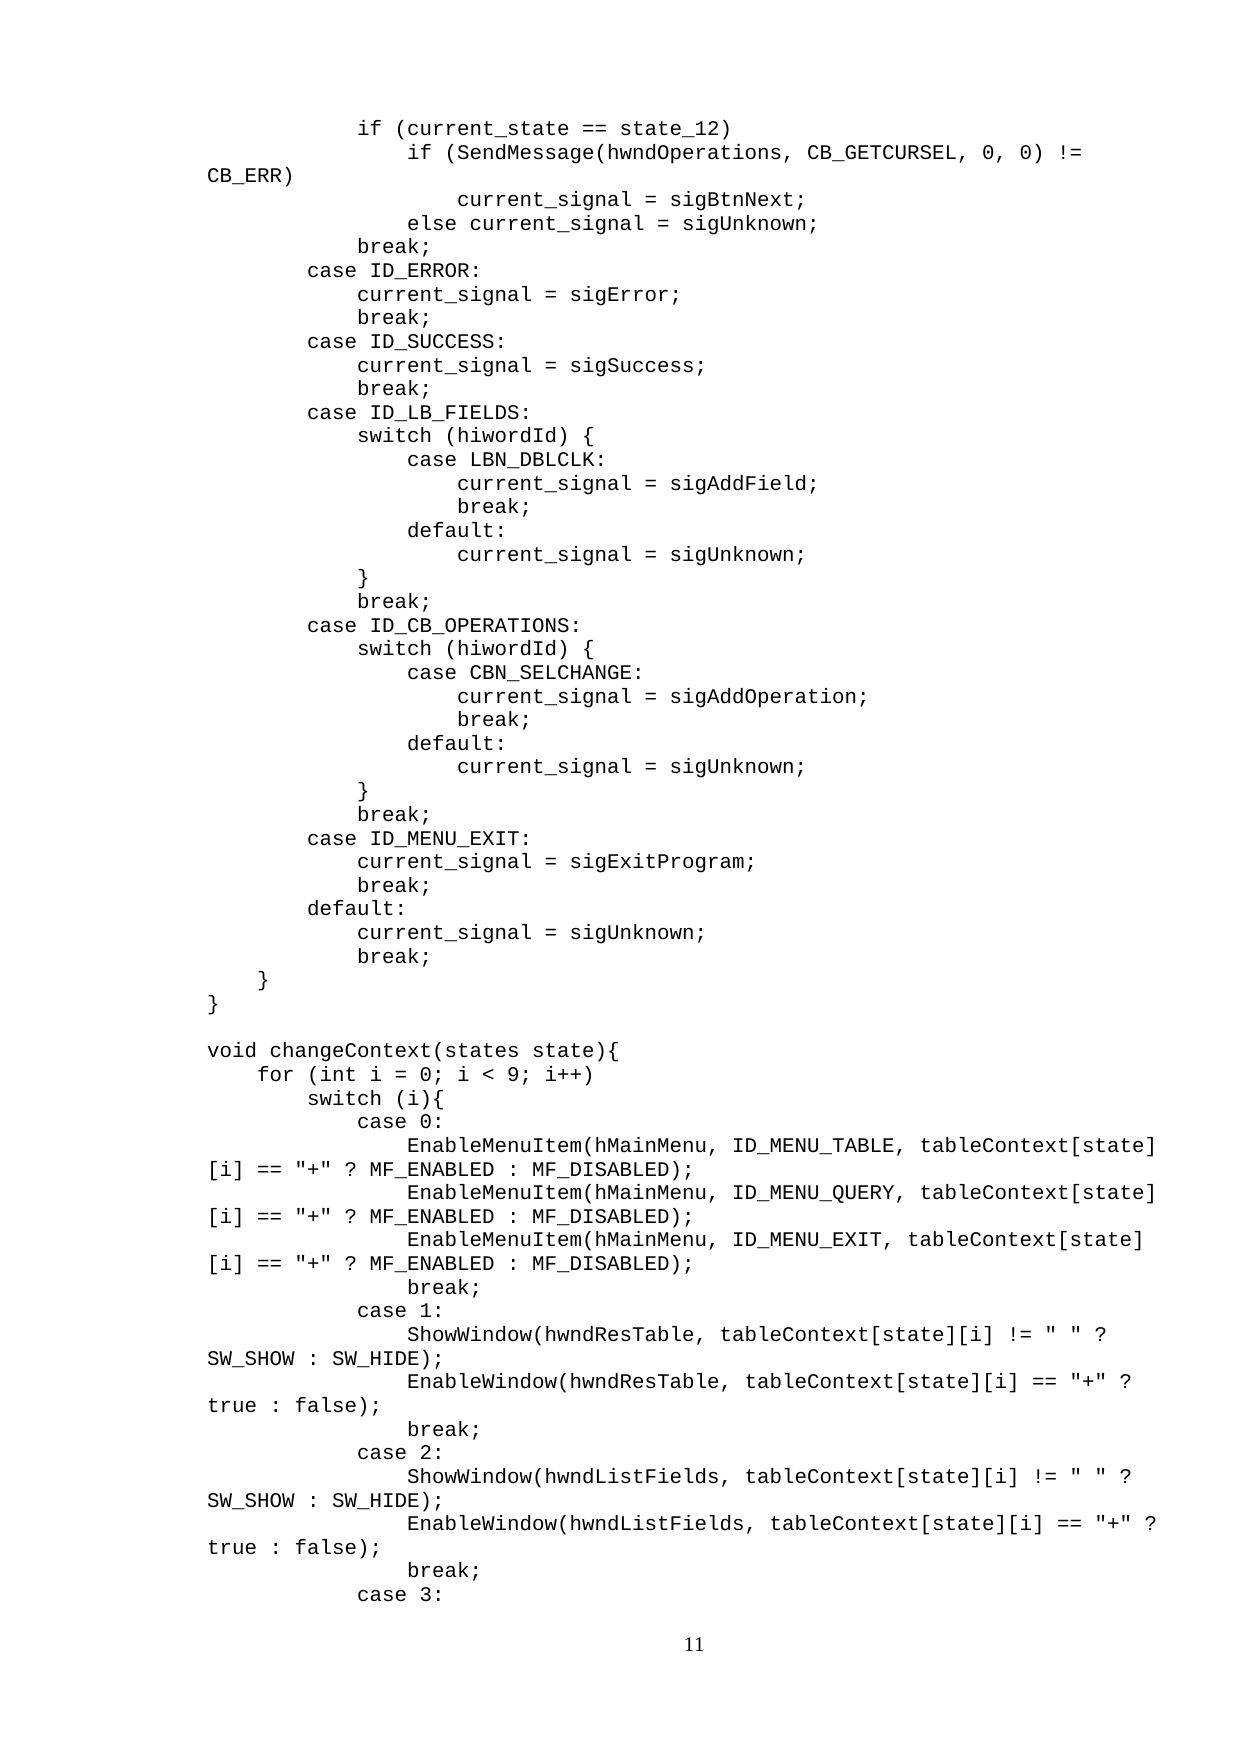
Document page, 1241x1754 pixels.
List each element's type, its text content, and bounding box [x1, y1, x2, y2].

text ShowWindow(hwndResTable, tableContext[state][i] != " " ? SW_SHOW : SW_HIDE); [207, 1324, 1181, 1371]
text case 2: [207, 1442, 1181, 1466]
text default: [207, 733, 1181, 757]
text EnableMenuItem(hMainMenu, ID_MENU_EXIT, tableContext[state][i] == "+" ? MF_ENABLED : MF_DISABLED); [207, 1229, 1181, 1277]
text case LBN_DBLCLK: [207, 449, 1181, 473]
text switch (hiwordId) { [207, 426, 1181, 449]
text } [207, 567, 1181, 591]
text case ID_CB_OPERATIONS: [207, 615, 1181, 638]
text case ID_SUCCESS: [207, 331, 1181, 354]
text if (SendMessage(hwndOperations, CB_GETCURSEL, 0, 0) != CB_ERR) [207, 142, 1181, 189]
text switch (i){ [207, 1088, 1181, 1111]
text current_signal = sigUnknown; [207, 544, 1181, 567]
text ShowWindow(hwndListFields, tableContext[state][i] != " " ? SW_SHOW : SW_HIDE); [207, 1466, 1181, 1513]
text switch (hiwordId) { [207, 638, 1181, 662]
text break; [207, 1419, 1181, 1442]
text default: [207, 520, 1181, 544]
text current_signal = sigUnknown; [207, 922, 1181, 946]
text break; [207, 236, 1181, 260]
text EnableWindow(hwndResTable, tableContext[state][i] == "+" ? true : false); [207, 1371, 1181, 1419]
text break; [207, 1277, 1181, 1300]
text break; [207, 307, 1181, 331]
text break; [207, 709, 1181, 733]
text break; [207, 875, 1181, 898]
text break; [207, 804, 1181, 827]
text case 1: [207, 1300, 1181, 1324]
text current_signal = sigAddOperation; [207, 686, 1181, 709]
text case ID_ERROR: [207, 260, 1181, 284]
text break; [207, 1561, 1181, 1584]
text EnableWindow(hwndListFields, tableContext[state][i] == "+" ? true : false); [207, 1513, 1181, 1561]
text case 0: [207, 1111, 1181, 1135]
text current_signal = sigBtnNext; [207, 189, 1181, 213]
text else current_signal = sigUnknown; [207, 213, 1181, 236]
text case CBN_SELCHANGE: [207, 662, 1181, 686]
text default: [207, 898, 1181, 922]
text for (int i = 0; i < 9; i++) [207, 1064, 1181, 1088]
text case ID_MENU_EXIT: [207, 827, 1181, 851]
text if (current_state == state_12) [207, 118, 1181, 142]
text case 3: [207, 1584, 1181, 1608]
text current_signal = sigSuccess; [207, 354, 1181, 378]
text break; [207, 591, 1181, 615]
text current_signal = sigAddField; [207, 473, 1181, 496]
text EnableMenuItem(hMainMenu, ID_MENU_TABLE, tableContext[state][i] == "+" ? MF_ENABLED : MF_DISABLED); [207, 1135, 1181, 1182]
text break; [207, 378, 1181, 402]
text current_signal = sigExitProgram; [207, 851, 1181, 875]
text break; [207, 946, 1181, 969]
text void changeContext(states state){ [207, 1040, 1181, 1064]
text case ID_LB_FIELDS: [207, 402, 1181, 426]
text current_signal = sigError; [207, 284, 1181, 307]
text } [207, 780, 1181, 804]
text current_signal = sigUnknown; [207, 757, 1181, 780]
text } [207, 993, 1181, 1017]
text break; [207, 496, 1181, 520]
text EnableMenuItem(hMainMenu, ID_MENU_QUERY, tableContext[state][i] == "+" ? MF_ENABLED : MF_DISABLED); [207, 1182, 1181, 1229]
text } [207, 969, 1181, 993]
